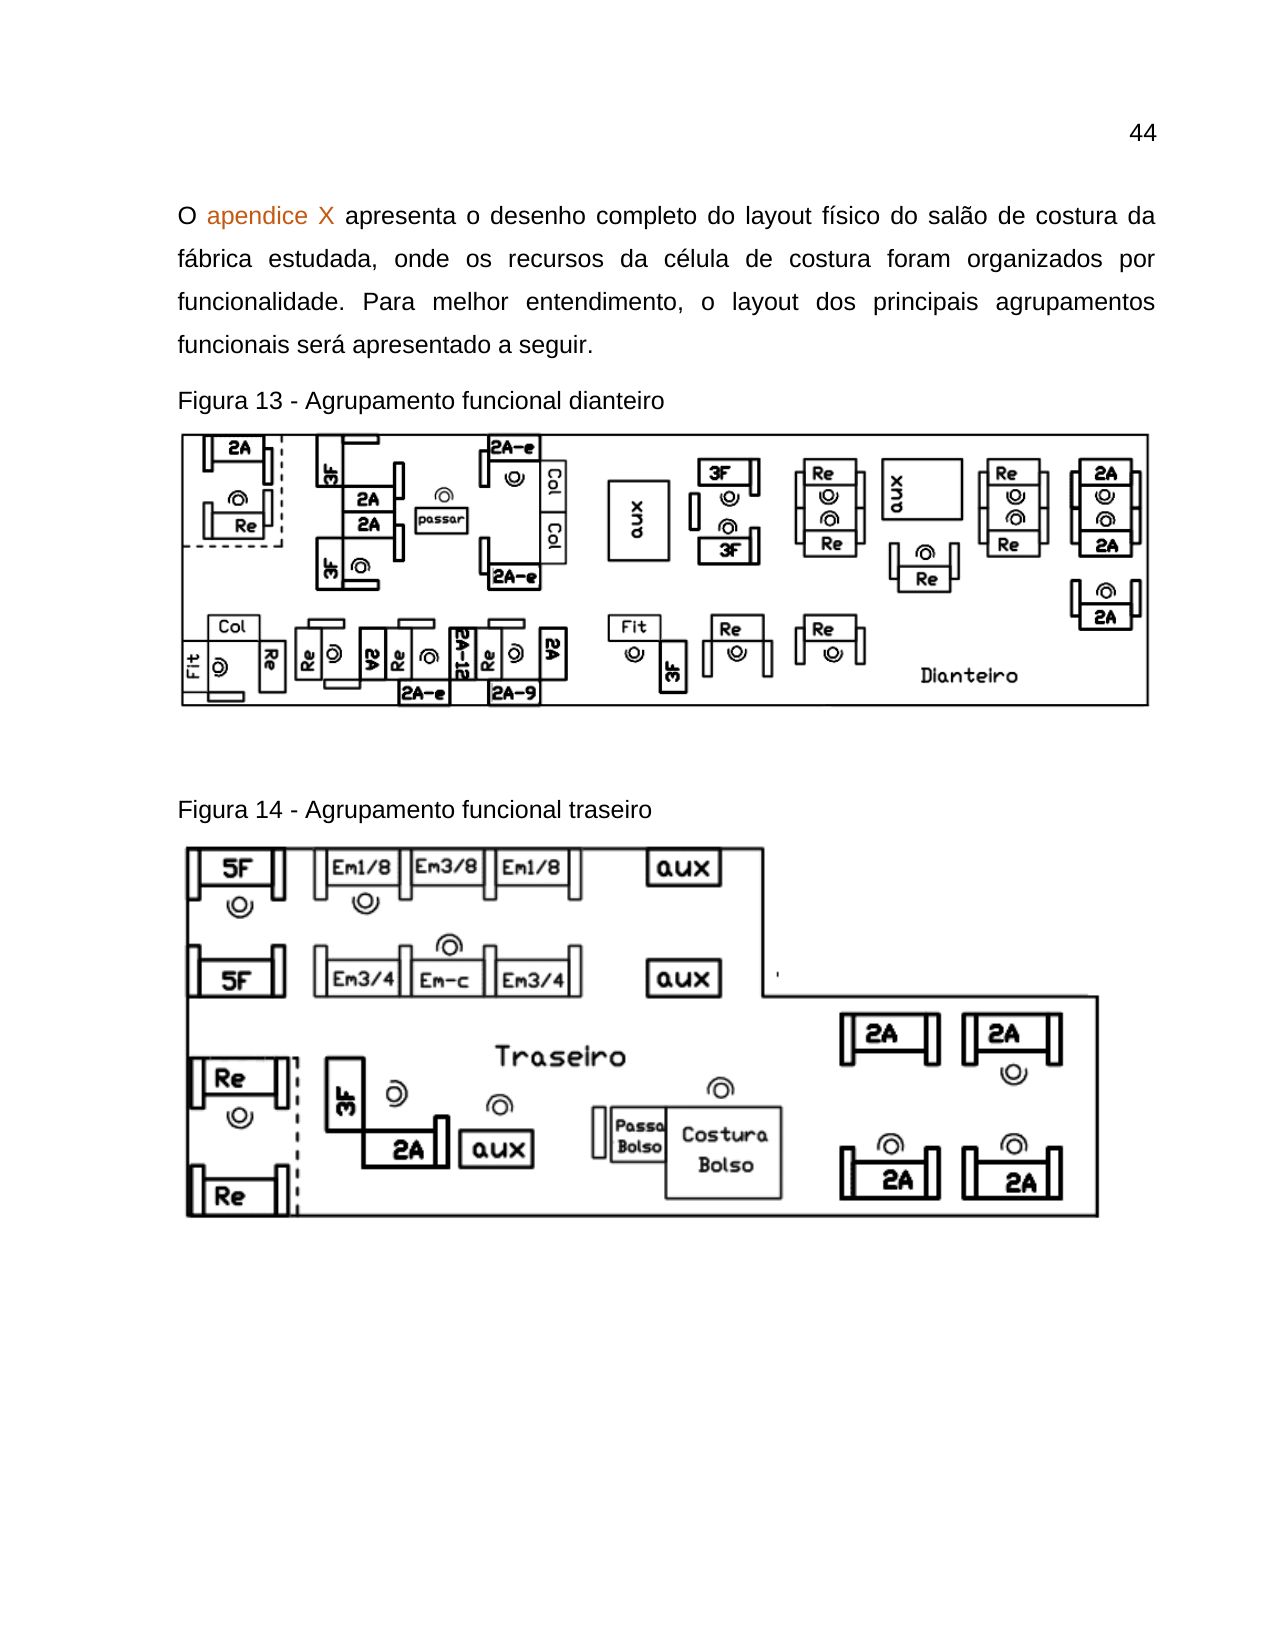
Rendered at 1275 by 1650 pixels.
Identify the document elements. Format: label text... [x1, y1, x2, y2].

text Figura 14 - Agrupamento funcional traseiro [177, 795, 1157, 824]
text O apendice X apresenta o desenho completo do layout físico do salão de costura da fábrica estudada, onde os recursos da célula de costura foram organizados por funcionalidade. Para melhor entendimento, o layout dos principais agrupamentos funcionais será apresentado a seguir. [177, 201, 1157, 359]
picture [177, 836, 1107, 1229]
picture [177, 426, 1157, 713]
text Figura 13 - Agrupamento funcional dianteiro [177, 386, 1157, 414]
